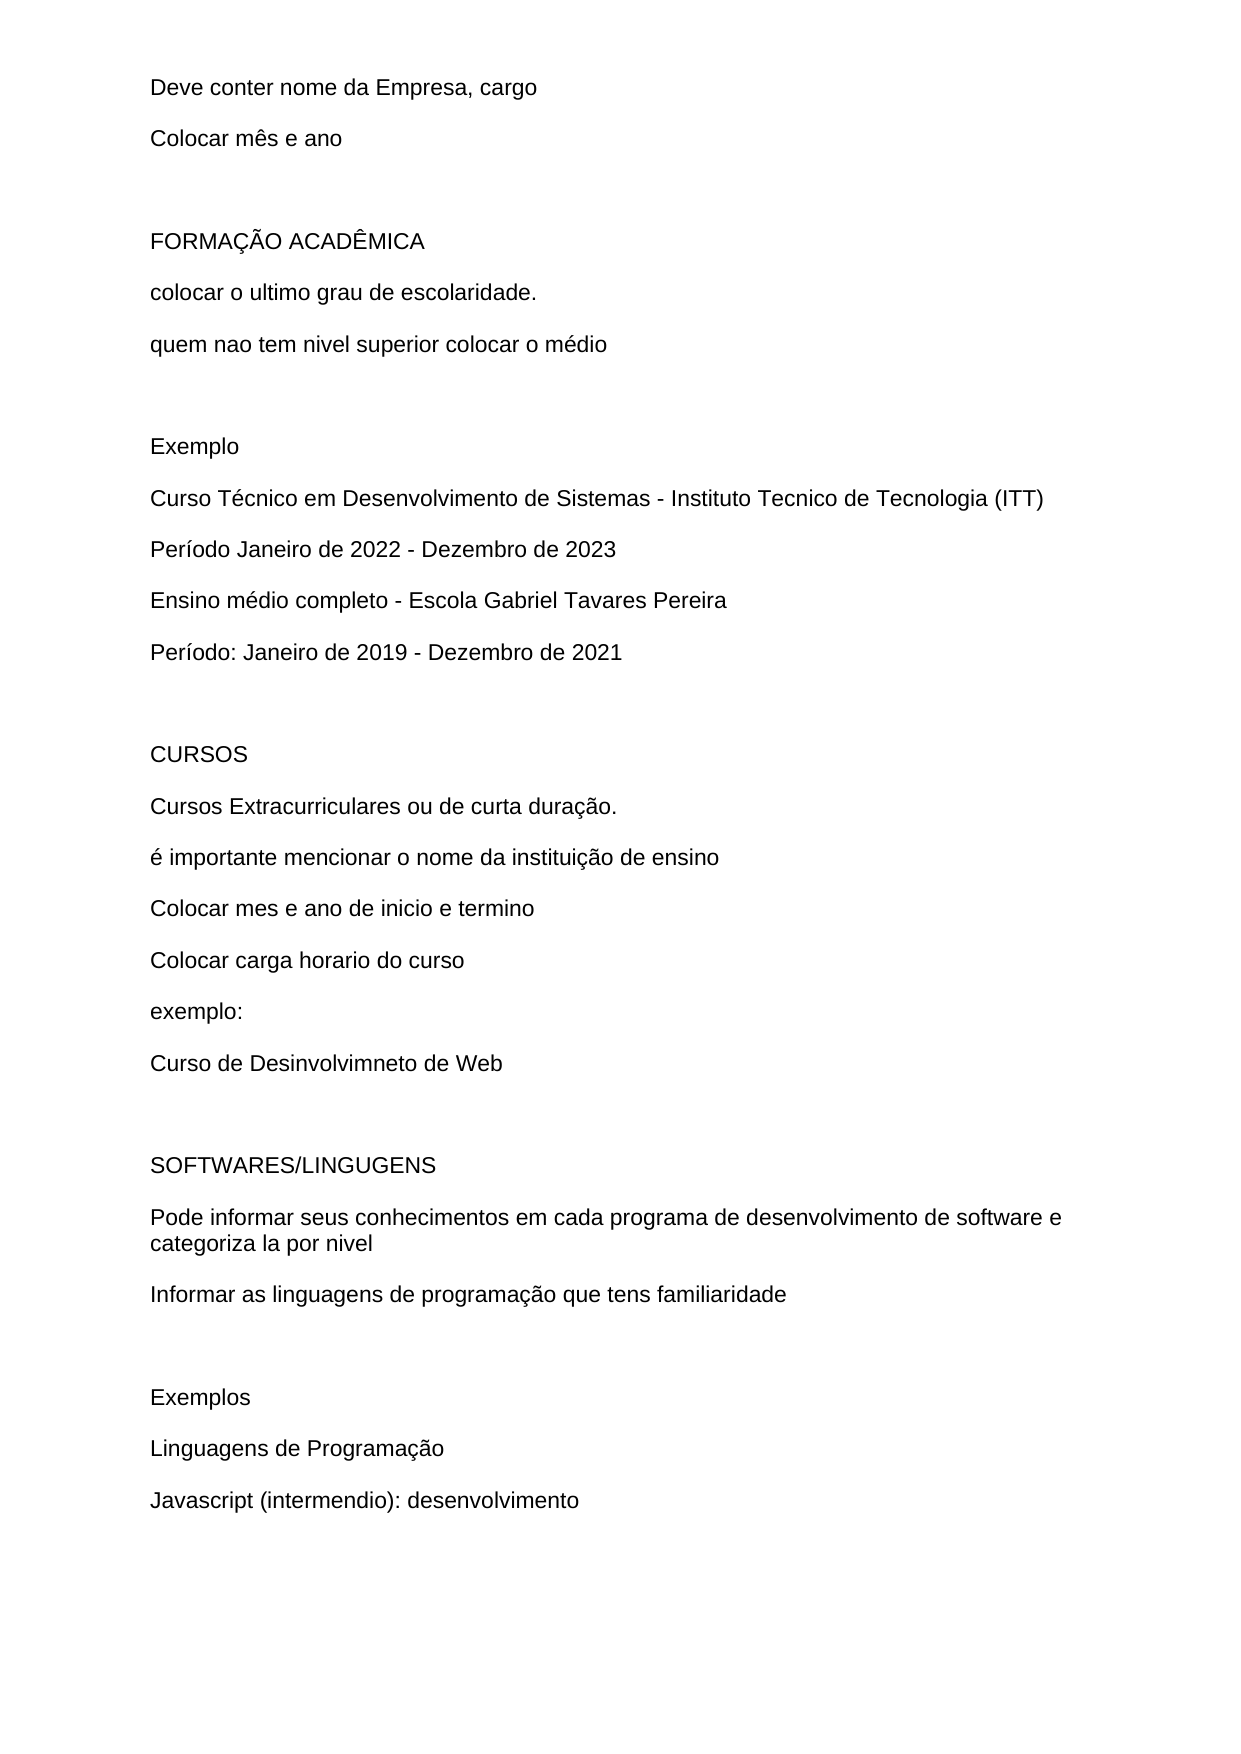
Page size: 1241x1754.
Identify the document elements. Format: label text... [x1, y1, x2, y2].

text Exemplos [150, 1384, 1090, 1410]
text Javascript (intermendio): desenvolvimento [150, 1487, 1090, 1513]
text colocar o ultimo grau de escolaridade. [150, 279, 1090, 306]
text Colocar mes e ano de inicio e termino [150, 895, 1090, 922]
text Cursos Extracurriculares ou de curta duração. [150, 793, 1090, 819]
text CURSOS [150, 741, 1090, 768]
text Período Janeiro de 2022 - Dezembro de 2023 [150, 536, 1090, 562]
text Curso de Desinvolvimneto de Web [150, 1049, 1090, 1076]
text Ensino médio completo - Escola Gabriel Tavares Pereira [150, 587, 1090, 614]
text Período: Janeiro de 2019 - Dezembro de 2021 [150, 639, 1090, 665]
text FORMAÇÃO ACADÊMICA [150, 228, 1090, 254]
text Curso Técnico em Desenvolvimento de Sistemas - Instituto Tecnico de Tecnologia (ITT) [150, 484, 1090, 511]
text Pode informar seus conhecimentos em cada programa de desenvolvimento de software e categoriza la por nivel [150, 1203, 1090, 1256]
text SOFTWARES/LINGUGENS [150, 1152, 1090, 1178]
text é importante mencionar o nome da instituição de ensino [150, 844, 1090, 870]
text quem nao tem nivel superior colocar o médio [150, 331, 1090, 357]
text Colocar carga horario do curso [150, 947, 1090, 973]
text Exemplo [150, 433, 1090, 459]
text exemplo: [150, 998, 1090, 1024]
text Deve conter nome da Empresa, cargo [150, 74, 1090, 100]
text Informar as linguagens de programação que tens familiaridade [150, 1281, 1090, 1308]
text Linguagens de Programação [150, 1435, 1090, 1462]
text Colocar mês e ano [150, 125, 1090, 151]
